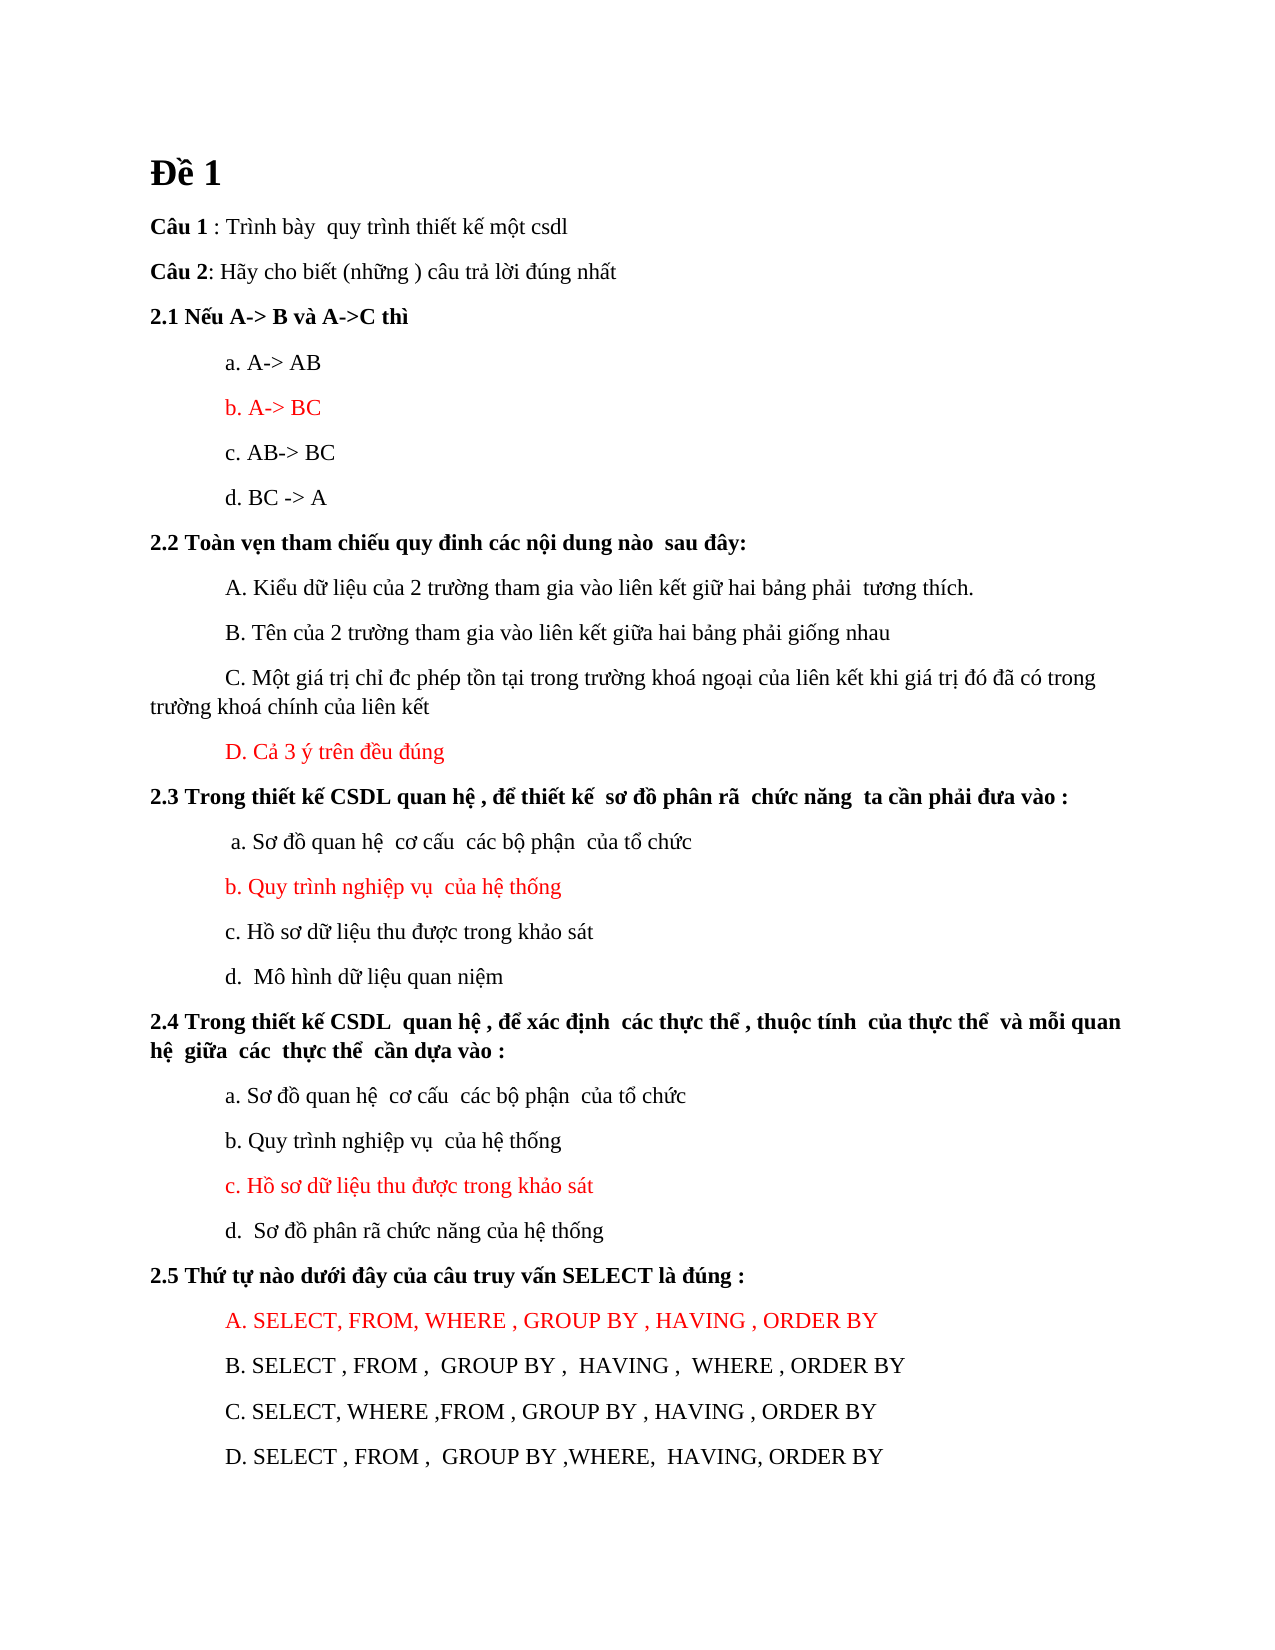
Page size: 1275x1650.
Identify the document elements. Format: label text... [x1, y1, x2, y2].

text b. Quy trình nghiệp vụ của hệ thống [150, 1127, 1125, 1153]
text b. A-> BC [150, 394, 1125, 420]
text b. Quy trình nghiệp vụ của hệ thống [150, 873, 1125, 899]
text 2.5 Thứ tự nào dưới đây của câu truy vấn SELECT là đúng : [150, 1262, 1125, 1289]
text a. Sơ đồ quan hệ cơ cấu các bộ phận của tổ chức [150, 1082, 1125, 1108]
text c. Hồ sơ dữ liệu thu được trong khảo sát [150, 1172, 1125, 1198]
text C. Một giá trị chỉ đc phép tồn tại trong trường khoá ngoại của liên kết khi giá trị đó đã có trong trường khoá chính của liên kết [150, 664, 1125, 719]
text D. SELECT , FROM , GROUP BY ,WHERE, HAVING, ORDER BY [150, 1443, 1125, 1469]
text Câu 1 : Trình bày quy trình thiết kế một csdl [150, 213, 1125, 239]
text A. SELECT, FROM, WHERE , GROUP BY , HAVING , ORDER BY [150, 1307, 1125, 1334]
text 2.2 Toàn vẹn tham chiếu quy đinh các nội dung nào sau đây: [150, 529, 1125, 555]
text c. Hồ sơ dữ liệu thu được trong khảo sát [150, 918, 1125, 944]
text 2.1 Nếu A-> B và A->C thì [150, 303, 1125, 330]
text d. Sơ đồ phân rã chức năng của hệ thống [150, 1217, 1125, 1244]
text d. BC -> A [150, 484, 1125, 510]
text A. Kiểu dữ liệu của 2 trường tham gia vào liên kết giữ hai bảng phải tương thích. [150, 574, 1125, 600]
text c. AB-> BC [150, 439, 1125, 465]
text 2.3 Trong thiết kế CSDL quan hệ , để thiết kế sơ đồ phân rã chức năng ta cần phải đưa vào : [150, 783, 1125, 809]
text D. Cả 3 ý trên đều đúng [150, 738, 1125, 764]
text Đề 1 [150, 150, 1125, 193]
text 2.4 Trong thiết kế CSDL quan hệ , để xác định các thực thể , thuộc tính của thực thể và mỗi quan hệ giữa các thực thể cần dựa vào : [150, 1008, 1125, 1063]
text B. SELECT , FROM , GROUP BY , HAVING , WHERE , ORDER BY [150, 1353, 1125, 1379]
text a. Sơ đồ quan hệ cơ cấu các bộ phận của tổ chức [150, 828, 1125, 854]
text Câu 2: Hãy cho biết (những ) câu trả lời đúng nhất [150, 258, 1125, 285]
text d. Mô hình dữ liệu quan niệm [150, 963, 1125, 990]
text C. SELECT, WHERE ,FROM , GROUP BY , HAVING , ORDER BY [150, 1398, 1125, 1424]
text a. A-> AB [150, 348, 1125, 375]
text B. Tên của 2 trường tham gia vào liên kết giữa hai bảng phải giống nhau [150, 619, 1125, 646]
